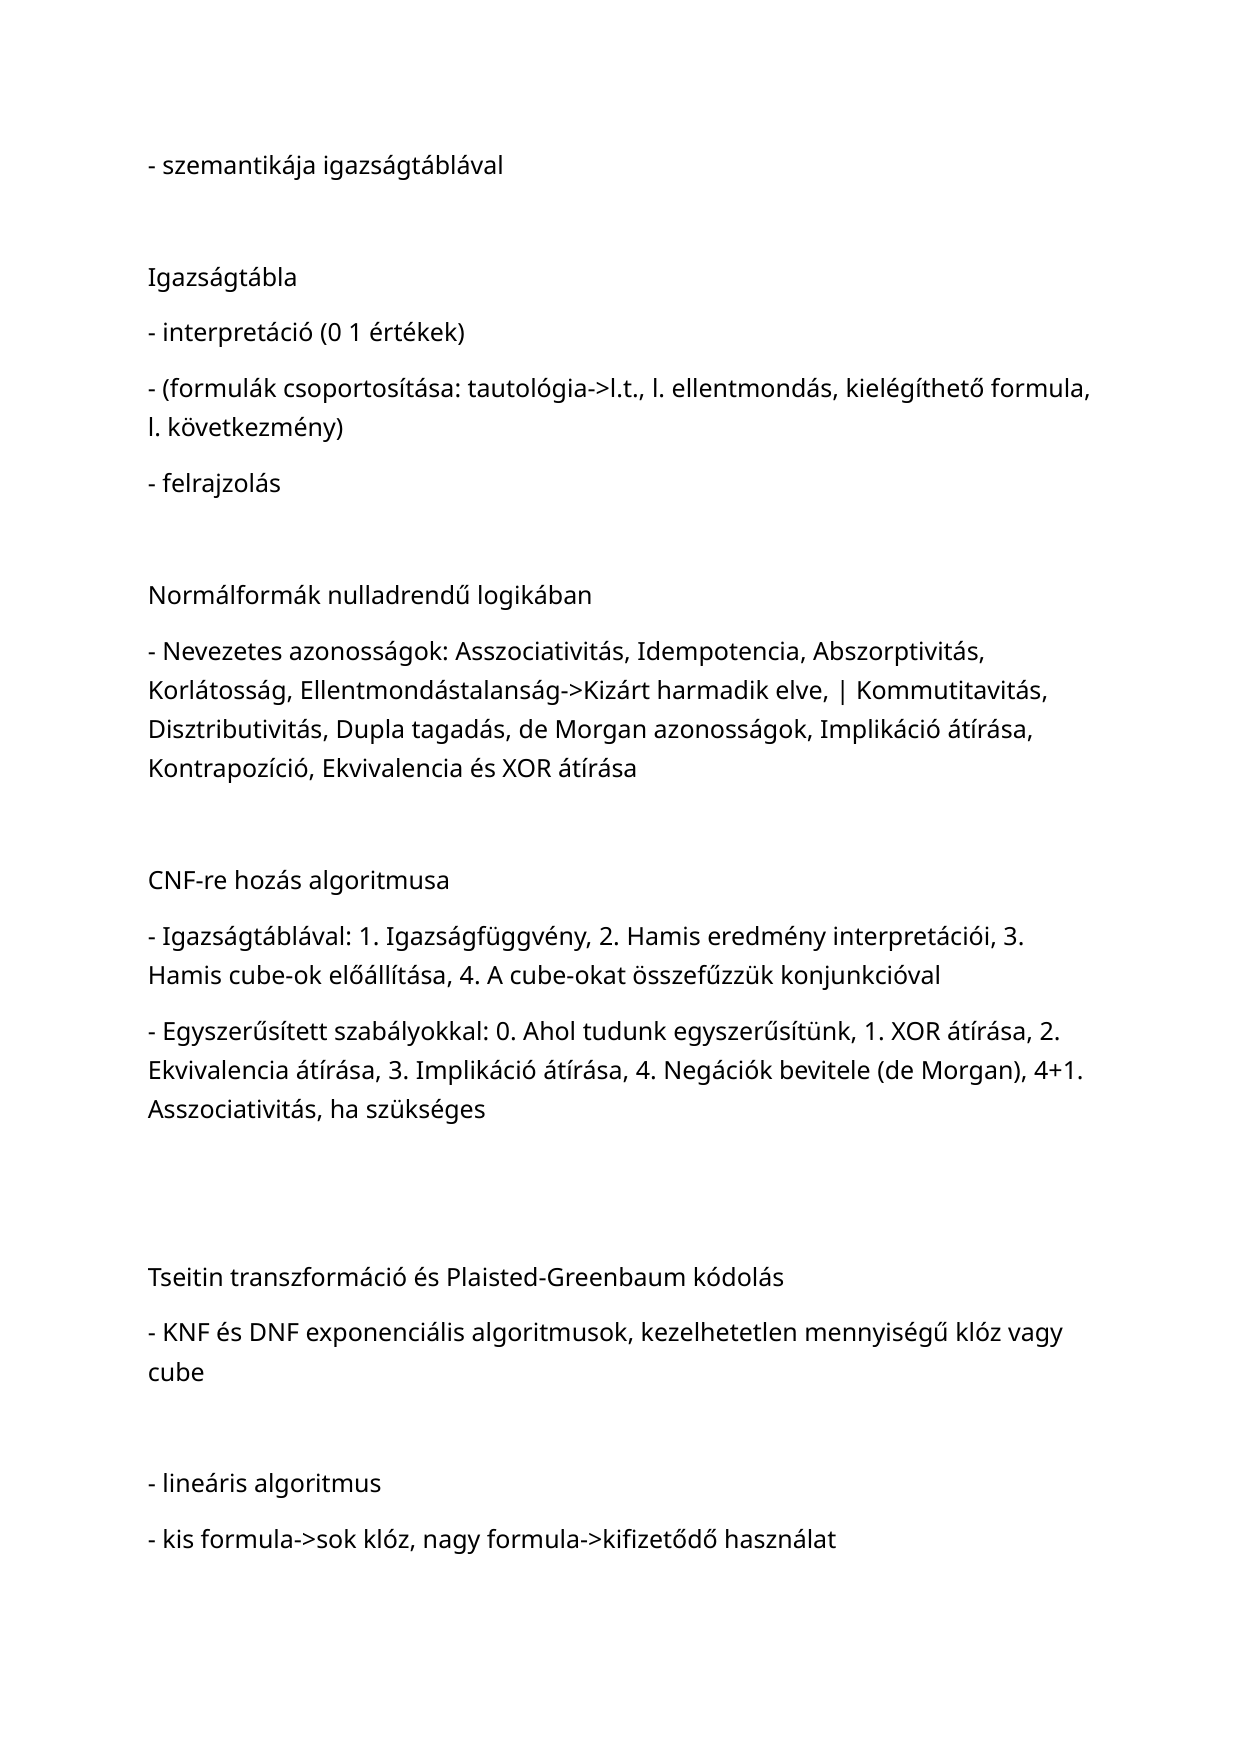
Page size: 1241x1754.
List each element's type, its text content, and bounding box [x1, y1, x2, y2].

text - szemantikája igazságtáblával [148, 148, 1093, 182]
text Tseitin transzformáció és Plaisted-Greenbaum kódolás [148, 1259, 1093, 1293]
text - KNF és DNF exponenciális algoritmusok, kezelhetetlen mennyiségű klóz vagy cube [148, 1315, 1093, 1388]
text Normálformák nulladrendű logikában [148, 578, 1093, 612]
text - felrajzolás [148, 466, 1093, 500]
text - Nevezetes azonosságok: Asszociativitás, Idempotencia, Abszorptivitás, Korlátosság, Ellentmondástalanság->Kizárt harmadik elve, | Kommutitavitás, Disztributivitás, Dupla tagadás, de Morgan azonosságok, Implikáció átírása, Kontrapozíció, Ekvivalencia és XOR átírása [148, 633, 1093, 785]
text Igazságtábla [148, 259, 1093, 293]
text - lineáris algoritmus [148, 1466, 1093, 1500]
text - kis formula->sok klóz, nagy formula->kifizetődő használat [148, 1522, 1093, 1556]
text - Egyszerűsített szabályokkal: 0. Ahol tudunk egyszerűsítünk, 1. XOR átírása, 2. Ekvivalencia átírása, 3. Implikáció átírása, 4. Negációk bevitele (de Morgan), 4+1. Asszociativitás, ha szükséges [148, 1013, 1093, 1126]
text - interpretáció (0 1 értékek) [148, 315, 1093, 349]
text CNF-re hozás algoritmusa [148, 863, 1093, 897]
text - (formulák csoportosítása: tautológia->l.t., l. ellentmondás, kielégíthető formula, l. következmény) [148, 371, 1093, 444]
text - Igazságtáblával: 1. Igazságfüggvény, 2. Hamis eredmény interpretációi, 3. Hamis cube-ok előállítása, 4. A cube-okat összefűzzük konjunkcióval [148, 918, 1093, 992]
